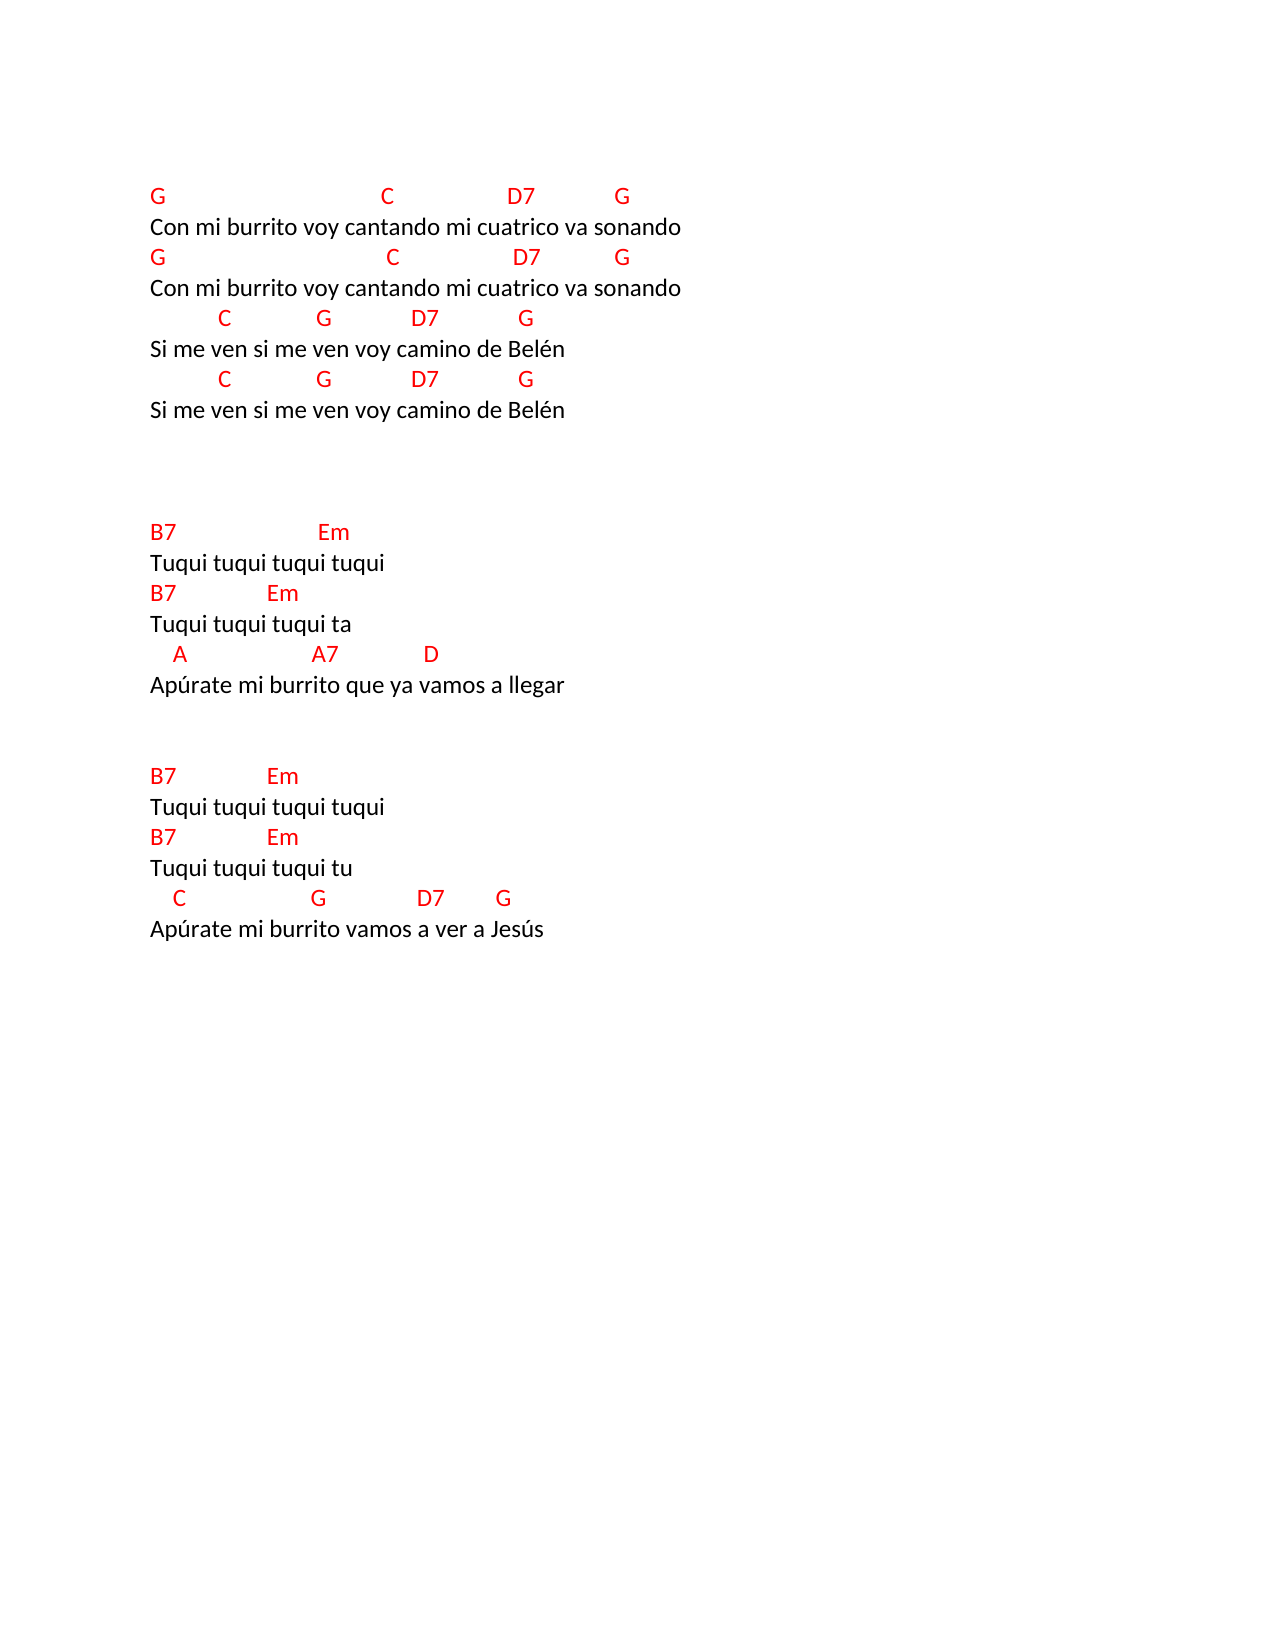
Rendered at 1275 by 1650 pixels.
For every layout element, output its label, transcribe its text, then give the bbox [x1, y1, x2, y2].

text Tuqui tuqui tuqui tu [150, 852, 1125, 882]
text G C D7 G [150, 242, 1125, 272]
text B7 Em [150, 577, 1125, 608]
text Si me ven si me ven voy camino de Belén [150, 394, 1125, 425]
text B7 Em [150, 821, 1125, 852]
text Tuqui tuqui tuqui ta [150, 608, 1125, 638]
text B7 Em [150, 516, 1125, 547]
text C G D7 G [150, 364, 1125, 394]
text Tuqui tuqui tuqui tuqui [150, 547, 1125, 577]
text Si me ven si me ven voy camino de Belén [150, 333, 1125, 364]
text Con mi burrito voy cantando mi cuatrico va sonando [150, 272, 1125, 303]
text A A7 D [150, 638, 1125, 669]
text Apúrate mi burrito vamos a ver a Jesús [150, 913, 1125, 943]
text Tuqui tuqui tuqui tuqui [150, 791, 1125, 821]
text G C D7 G [150, 181, 1125, 211]
text C G D7 G [150, 882, 1125, 913]
text C G D7 G [150, 303, 1125, 333]
text Con mi burrito voy cantando mi cuatrico va sonando [150, 211, 1125, 242]
text B7 Em [150, 760, 1125, 791]
text Apúrate mi burrito que ya vamos a llegar [150, 669, 1125, 699]
